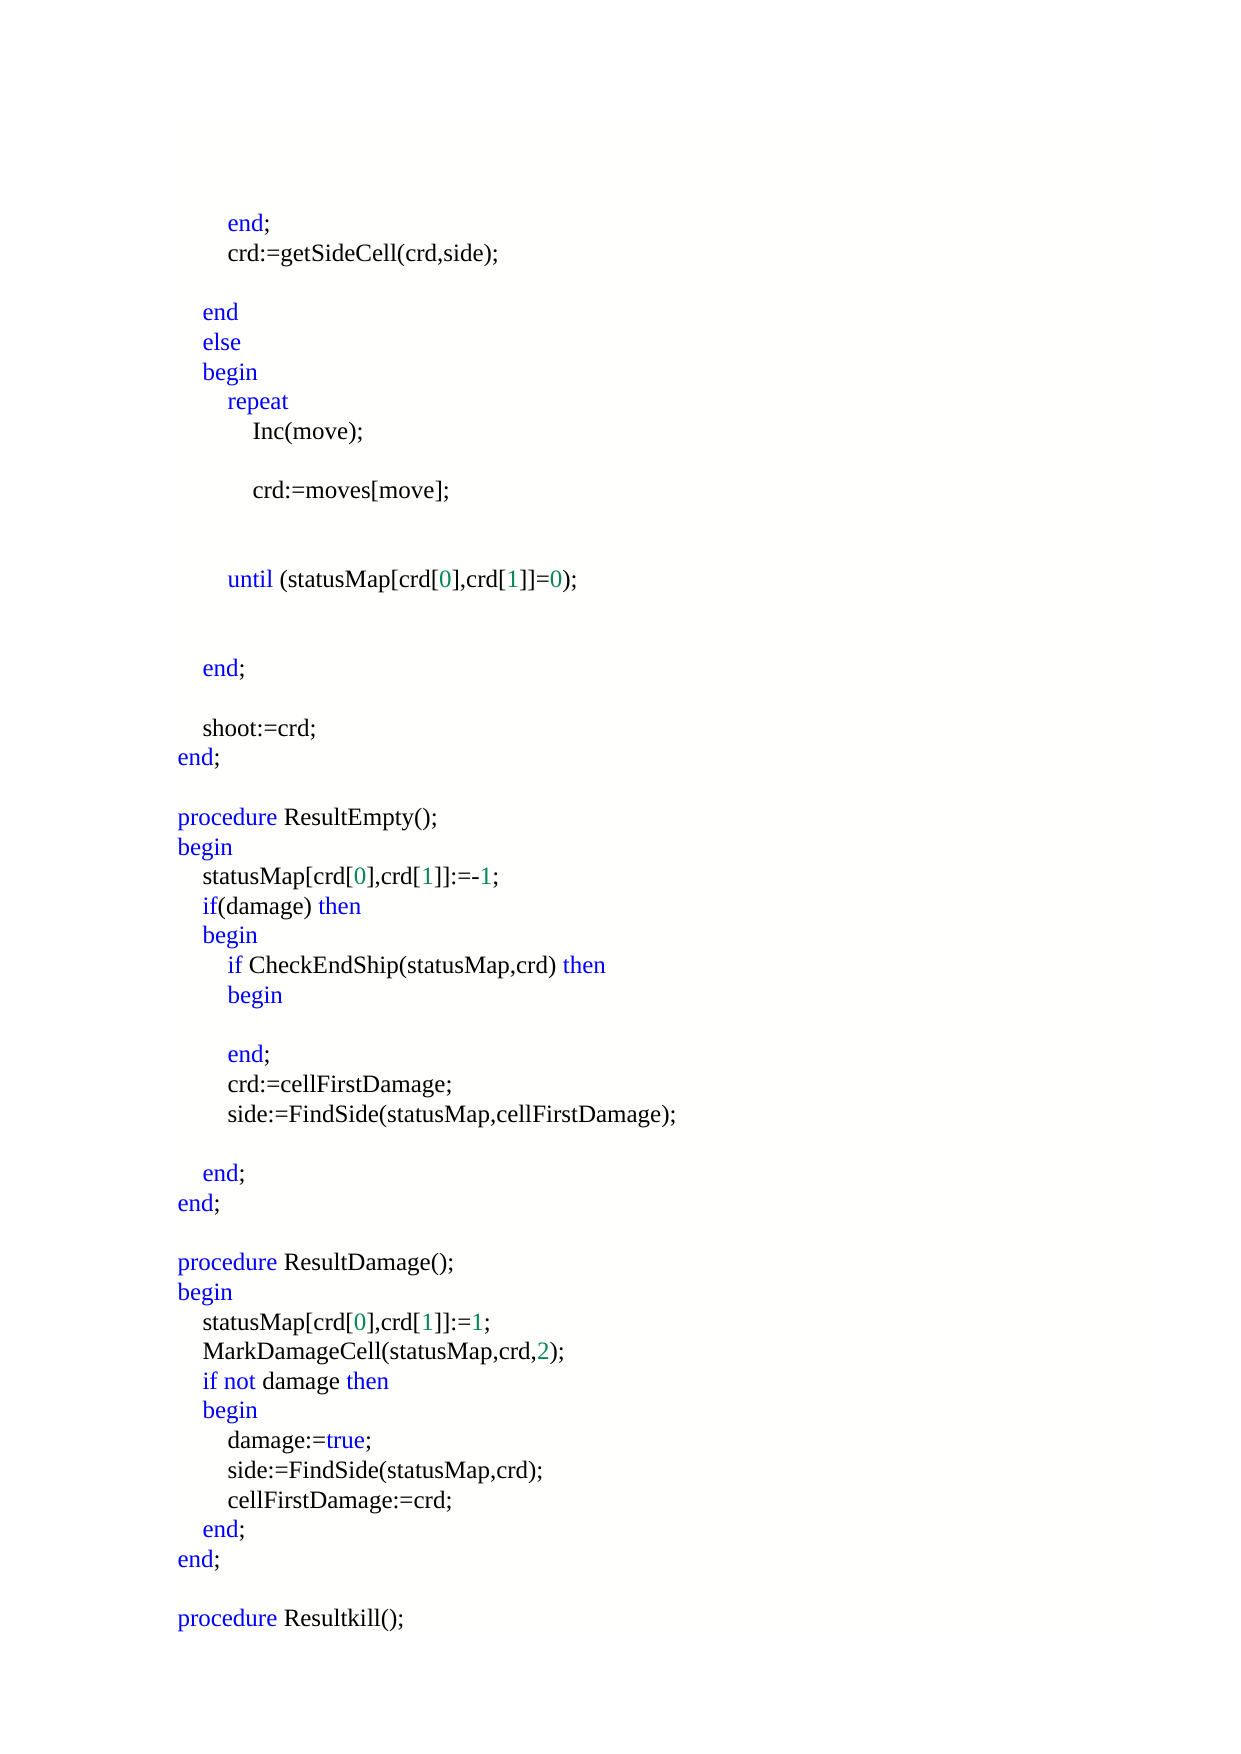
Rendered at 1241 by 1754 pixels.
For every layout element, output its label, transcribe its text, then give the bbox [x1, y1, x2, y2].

text end; [177, 1157, 1152, 1187]
text until (statusMap[crd[0],crd[1]]=0); [177, 563, 1152, 593]
text begin [177, 831, 1152, 860]
text side:=FindSide(statusMap,crd); [177, 1454, 1152, 1484]
text statusMap[crd[0],crd[1]]:=-1; [177, 860, 1152, 890]
text cellFirstDamage:=crd; [177, 1484, 1152, 1513]
text end [177, 296, 1152, 326]
text crd:=cellFirstDamage; [177, 1068, 1152, 1098]
text end; [177, 742, 1152, 771]
text side:=FindSide(statusMap,cellFirstDamage); [177, 1098, 1152, 1127]
text Inc(move); [177, 415, 1152, 445]
text begin [177, 979, 1152, 1009]
text end; [177, 1187, 1152, 1217]
text repeat [177, 385, 1152, 415]
text procedure ResultEmpty(); [177, 801, 1152, 831]
text end; [177, 1038, 1152, 1068]
text if not damage then [177, 1365, 1152, 1395]
text begin [177, 920, 1152, 949]
text end; [177, 207, 1152, 237]
text begin [177, 1276, 1152, 1306]
text if CheckEndShip(statusMap,crd) then [177, 949, 1152, 979]
text procedure ResultDamage(); [177, 1246, 1152, 1276]
text MarkDamageCell(statusMap,crd,2); [177, 1335, 1152, 1365]
text damage:=true; [177, 1424, 1152, 1454]
text else [177, 326, 1152, 356]
text begin [177, 1395, 1152, 1424]
text if(damage) then [177, 890, 1152, 920]
text begin [177, 356, 1152, 385]
text end; [177, 1513, 1152, 1543]
text crd:=moves[move]; [177, 474, 1152, 504]
text procedure Resultkill(); [177, 1602, 1152, 1632]
text statusMap[crd[0],crd[1]]:=1; [177, 1306, 1152, 1335]
text crd:=getSideCell(crd,side); [177, 237, 1152, 267]
text shoot:=crd; [177, 712, 1152, 742]
text end; [177, 1543, 1152, 1573]
text end; [177, 652, 1152, 682]
